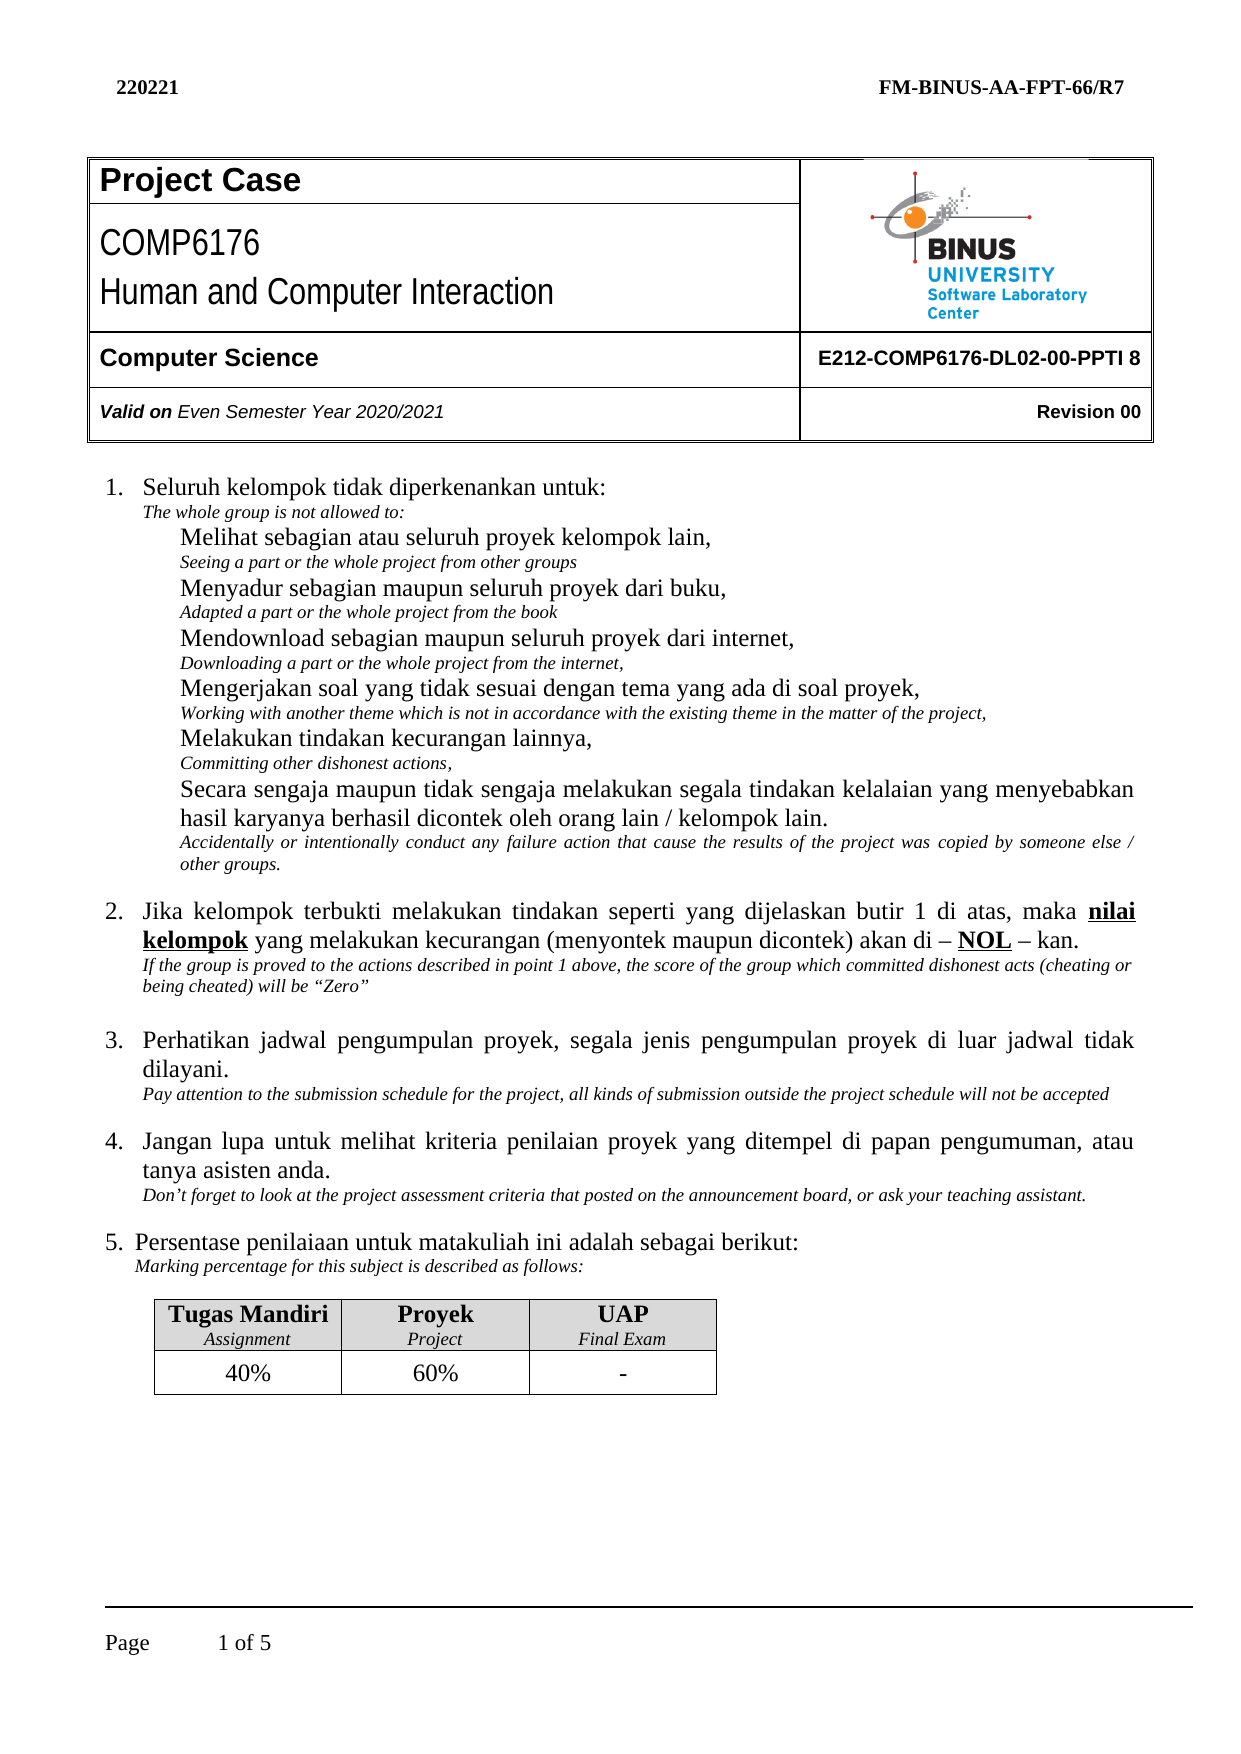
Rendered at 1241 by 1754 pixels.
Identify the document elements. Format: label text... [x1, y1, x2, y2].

list Menyadur sebagian maupun seluruh proyek dari buku, [142, 573, 1135, 601]
table_cell - [530, 1351, 716, 1394]
list Mendownload sebagian maupun seluruh proyek dari internet, [142, 623, 1135, 652]
list Perhatikan jadwal pengumpulan proyek, segala jenis pengumpulan proyek di luar jadwal tidak dilayani. [105, 1025, 1135, 1083]
list Mengerjakan soal yang tidak sesuai dengan tema yang ada di soal proyek, [142, 673, 1135, 702]
list Melihat sebagian atau seluruh proyek kelompok lain, [142, 522, 1135, 551]
list Jangan lupa untuk melihat kriteria penilaian proyek yang ditempel di papan pengumuman, atau tanya asisten anda. [105, 1126, 1135, 1183]
text Seeing a part or the whole project from other groups [180, 551, 1135, 573]
table_cell COMP6176 Human and Computer Interaction [90, 204, 799, 331]
table_header UAP Final Exam [530, 1300, 716, 1350]
text If the group is proved to the actions described in point 1 above, the score of the group which committed dishonest acts (cheating or being cheated) will be “Zero” [142, 953, 1135, 997]
picture [863, 159, 1089, 328]
list Melakukan tindakan kecurangan lainnya, [142, 723, 1135, 752]
list Jika kelompok terbukti melakukan tindakan seperti yang dijelaskan butir 1 di atas, maka nilai kelompok yang melakukan kecurangan (menyontek maupun dicontek) akan di – NOL – kan. [105, 896, 1135, 953]
text Pay attention to the submission schedule for the project, all kinds of submission outside the project schedule will not be accepted [105, 1083, 1135, 1104]
table_header [801, 160, 1151, 331]
text The whole group is not allowed to: [142, 501, 1135, 522]
text Downloading a part or the whole project from the internet, [180, 652, 1135, 673]
table_header Project Case [90, 160, 799, 202]
text Don’t forget to look at the project assessment criteria that posted on the announcement board, or ask your teaching assistant. [142, 1183, 1135, 1205]
table_cell Revision 00 [801, 388, 1151, 440]
list Persentase penilaiaan untuk matakuliah ini adalah sebagai berikut: [105, 1227, 1135, 1255]
table_header Tugas Mandiri Assignment [155, 1300, 341, 1350]
table_cell E212-COMP6176-DL02-00-PPTI 8 [801, 333, 1151, 387]
table_cell Valid on Even Semester Year 2020/2021 [90, 388, 799, 440]
list Seluruh kelompok tidak diperkenankan untuk: [105, 472, 1135, 501]
text Accidentally or intentionally conduct any failure action that cause the results of the project was copied by someone else / other groups. [180, 831, 1135, 874]
text Adapted a part or the whole project from the book [180, 601, 1135, 623]
table_header Proyek Project [342, 1300, 529, 1350]
list Secara sengaja maupun tidak sengaja melakukan segala tindakan kelalaian yang menyebabkan hasil karyanya berhasil dicontek oleh orang lain / kelompok lain. [142, 774, 1135, 831]
table_cell Computer Science [90, 333, 799, 387]
text Working with another theme which is not in accordance with the existing theme in the matter of the project, [180, 702, 1135, 723]
table_cell 60% [342, 1351, 529, 1394]
text Committing other dishonest actions, [180, 752, 1135, 774]
table_cell 40% [155, 1351, 341, 1394]
text Marking percentage for this subject is described as follows: [105, 1255, 1135, 1277]
